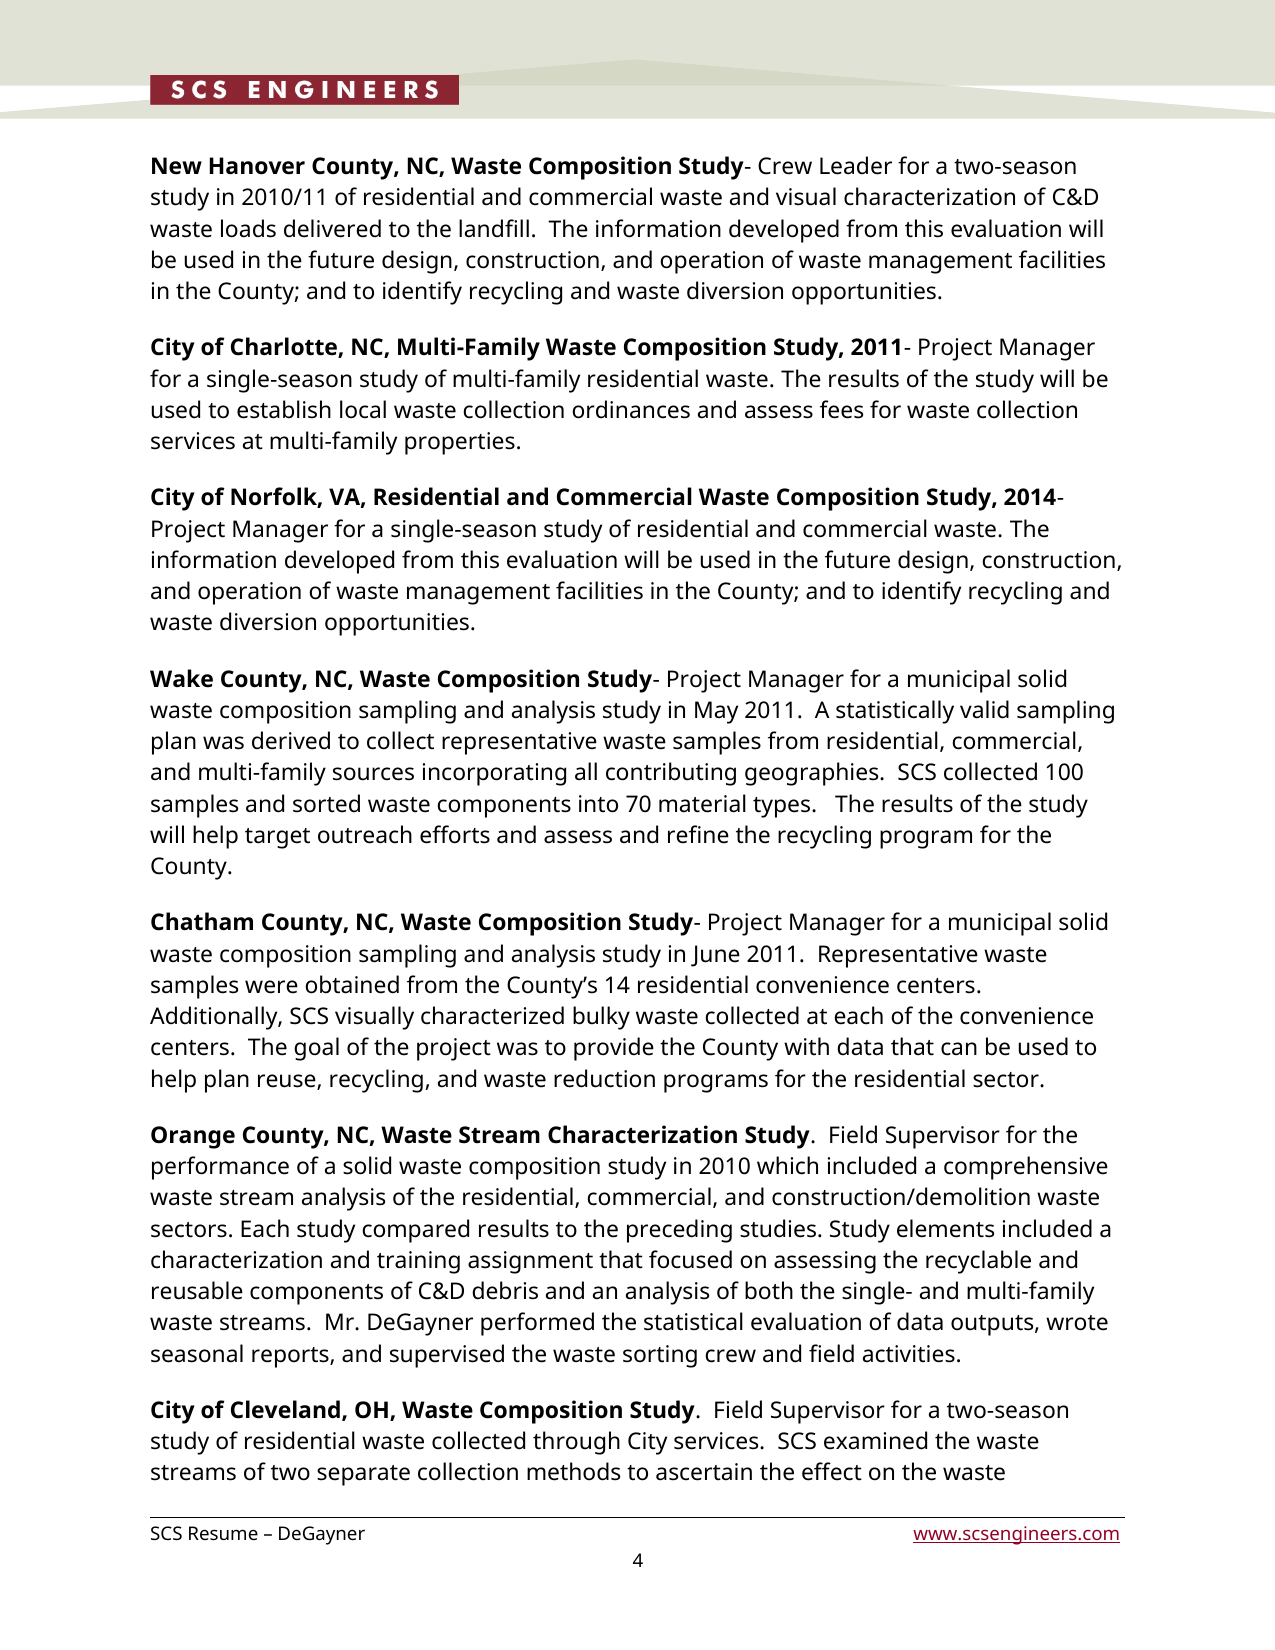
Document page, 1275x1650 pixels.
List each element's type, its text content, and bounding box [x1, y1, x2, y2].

text Chatham County, NC, Waste Composition Study- Project Manager for a municipal solid waste composition sampling and analysis study in June 2011. Representative waste samples were obtained from the County’s 14 residential convenience centers. Additionally, SCS visually characterized bulky waste collected at each of the convenience centers. The goal of the project was to provide the County with data that can be used to help plan reuse, recycling, and waste reduction programs for the residential sector. [150, 906, 1125, 1094]
picture [150, 75, 459, 105]
text Wake County, NC, Waste Composition Study- Project Manager for a municipal solid waste composition sampling and analysis study in May 2011. A statistically valid sampling plan was derived to collect representative waste samples from residential, commercial, and multi-family sources incorporating all contributing geographies. SCS collected 100 samples and sorted waste components into 70 material types. The results of the study will help target outreach efforts and assess and refine the recycling program for the County. [150, 662, 1125, 881]
text New Hanover County, NC, Waste Composition Study- Crew Leader for a two-season study in 2010/11 of residential and commercial waste and visual characterization of C&D waste loads delivered to the landfill. The information developed from this evaluation will be used in the future design, construction, and operation of waste management facilities in the County; and to identify recycling and waste diversion opportunities. [150, 150, 1125, 306]
text City of Norfolk, VA, Residential and Commercial Waste Composition Study, 2014- Project Manager for a single-season study of residential and commercial waste. The information developed from this evaluation will be used in the future design, construction, and operation of waste management facilities in the County; and to identify recycling and waste diversion opportunities. [150, 481, 1125, 637]
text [150, 1394, 1125, 1487]
text Orange County, NC, Waste Stream Characterization Study. Field Supervisor for the performance of a solid waste composition study in 2010 which included a comprehensive waste stream analysis of the residential, commercial, and construction/demolition waste sectors. Each study compared results to the preceding studies. Study elements included a characterization and training assignment that focused on assessing the recyclable and reusable components of C&D debris and an analysis of both the single- and multi-family waste streams. Mr. DeGayner performed the statistical evaluation of data outputs, wrote seasonal reports, and supervised the waste sorting crew and field activities. [150, 1119, 1125, 1369]
text City of Charlotte, NC, Multi-Family Waste Composition Study, 2011- Project Manager for a single-season study of multi-family residential waste. The results of the study will be used to establish local waste collection ordinances and assess fees for waste collection services at multi-family properties. [150, 331, 1125, 456]
